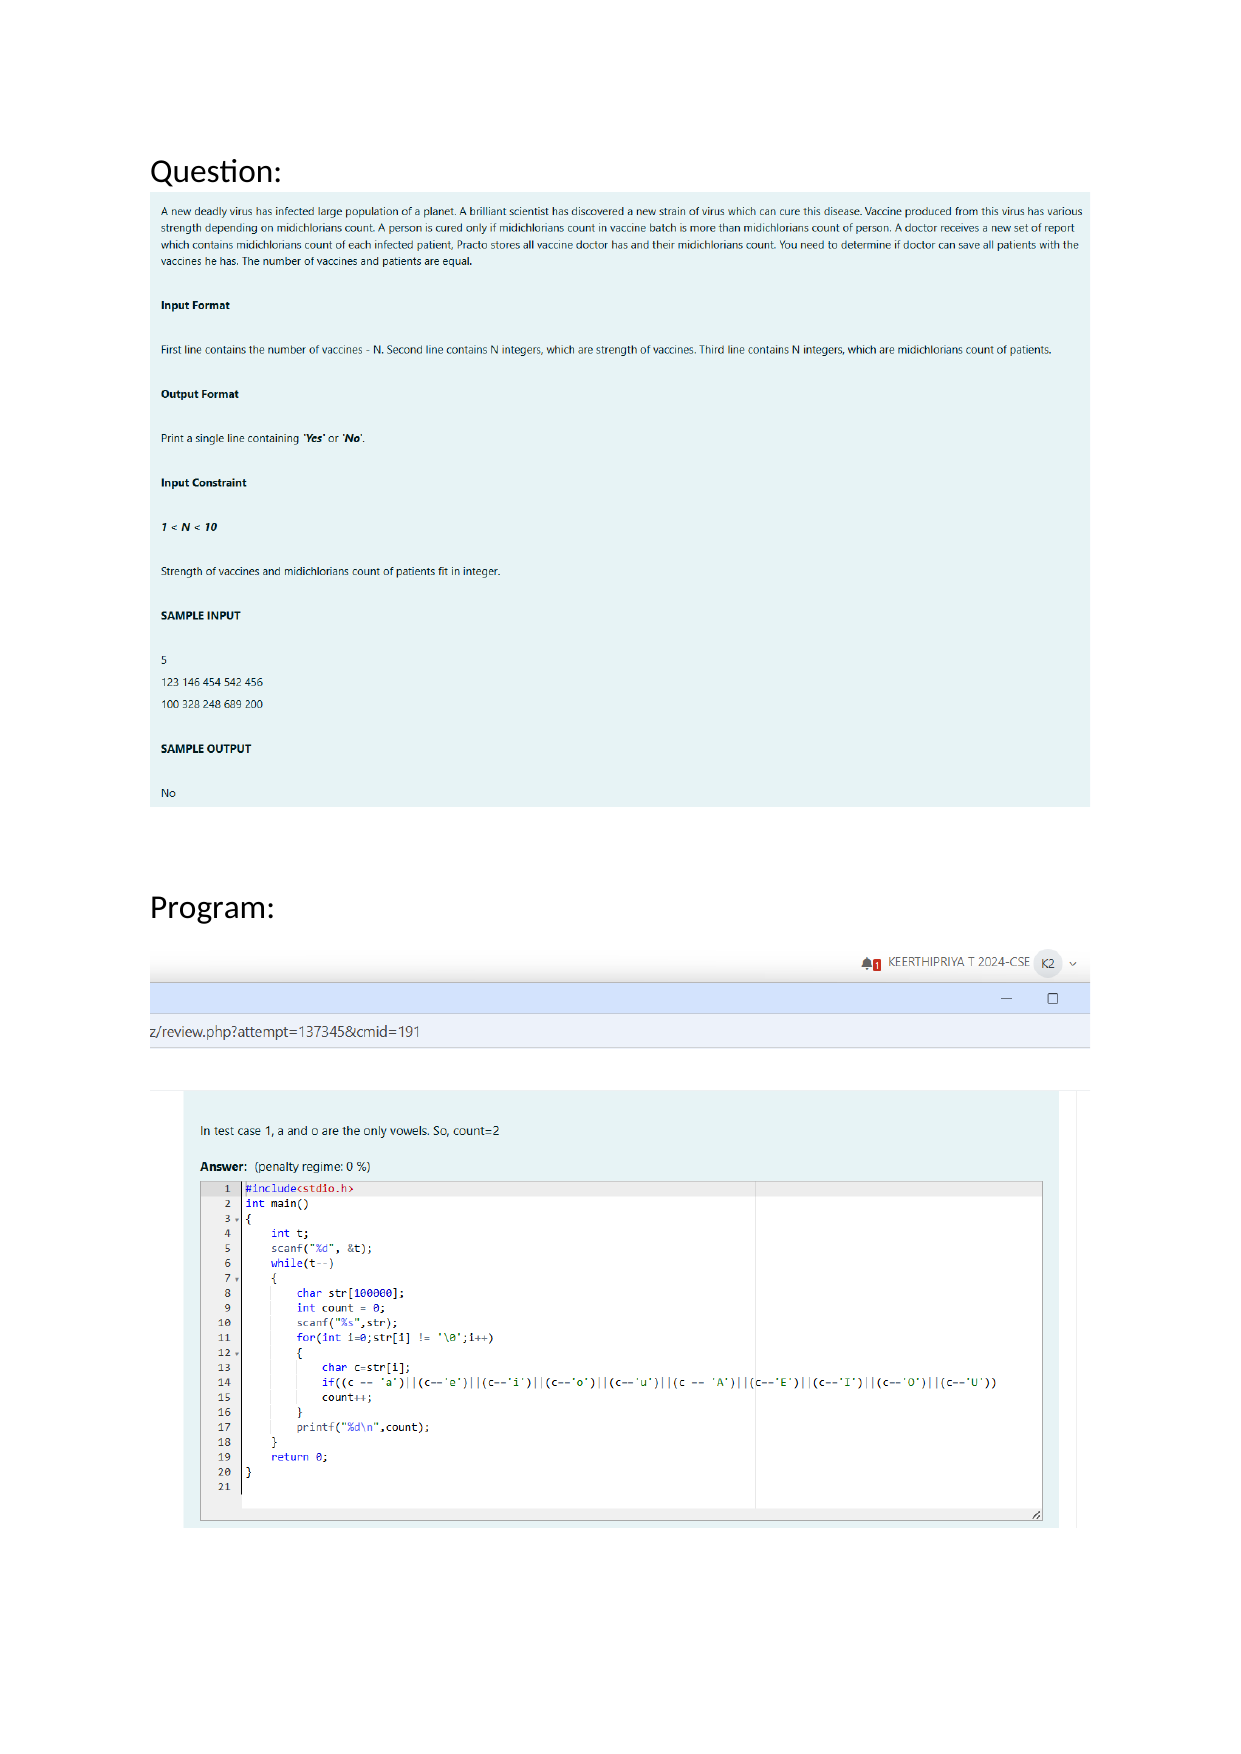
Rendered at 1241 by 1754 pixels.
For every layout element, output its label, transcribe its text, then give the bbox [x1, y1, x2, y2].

text Question: [150, 150, 1090, 192]
picture [150, 192, 1091, 807]
picture [150, 946, 1091, 1528]
text Program: [150, 886, 1090, 927]
